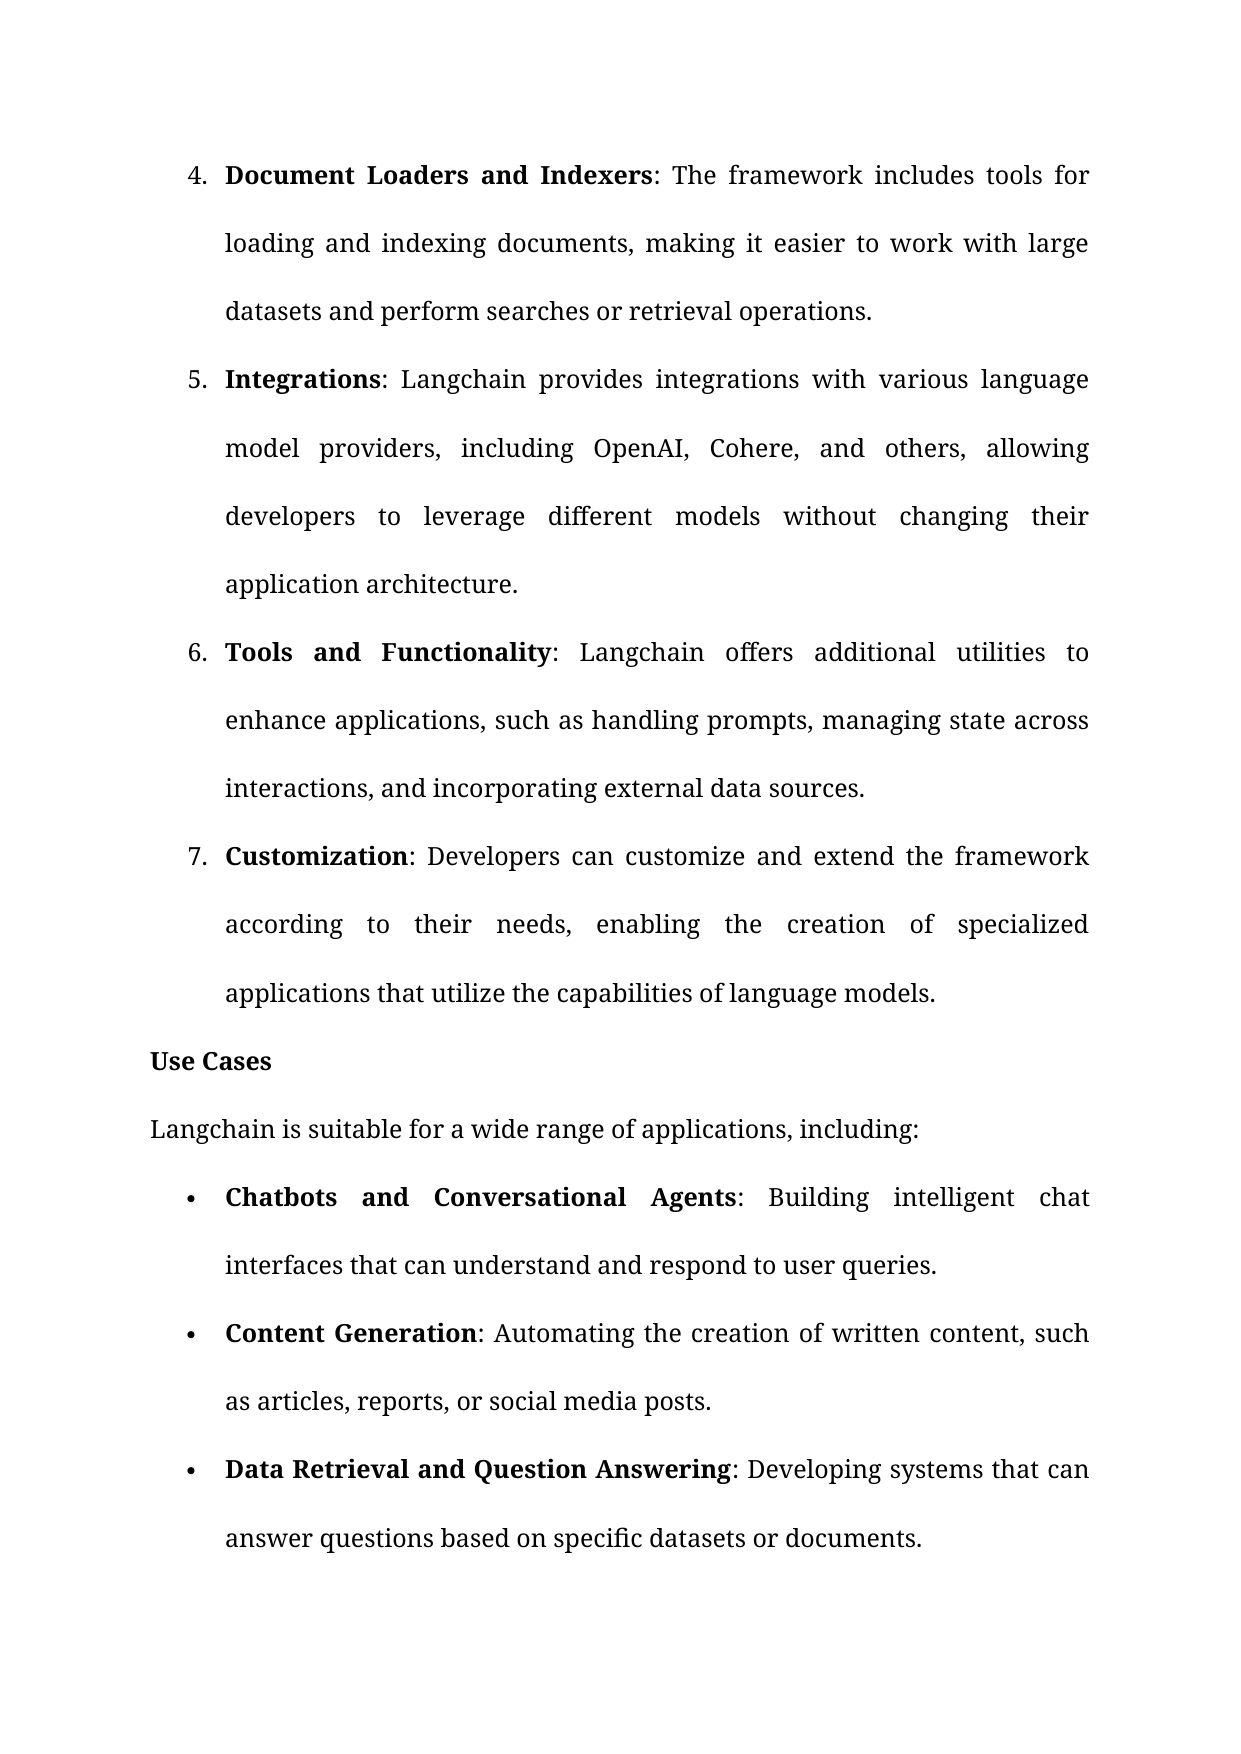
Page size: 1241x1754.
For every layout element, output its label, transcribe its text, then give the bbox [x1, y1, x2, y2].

list Customization: Developers can customize and extend the framework according to their needs, enabling the creation of specialized applications that utilize the capabilities of language models. [187, 839, 1090, 1009]
list Content Generation: Automating the creation of written content, such as articles, reports, or social media posts. [187, 1316, 1090, 1418]
list Document Loaders and Indexers: The framework includes tools for loading and indexing documents, making it easier to work with large datasets and perform searches or retrieval operations. [187, 158, 1090, 328]
text Langchain is suitable for a wide range of applications, including: [150, 1112, 1090, 1146]
list Chatbots and Conversational Agents: Building intelligent chat interfaces that can understand and respond to user queries. [187, 1180, 1090, 1282]
text Use Cases [150, 1043, 1090, 1077]
list Tools and Functionality: Langchain offers additional utilities to enhance applications, such as handling prompts, managing state across interactions, and incorporating external data sources. [187, 635, 1090, 805]
list Data Retrieval and Question Answering: Developing systems that can answer questions based on specific datasets or documents. [187, 1452, 1090, 1554]
list Integrations: Langchain provides integrations with various language model providers, including OpenAI, Cohere, and others, allowing developers to leverage different models without changing their application architecture. [187, 362, 1090, 601]
